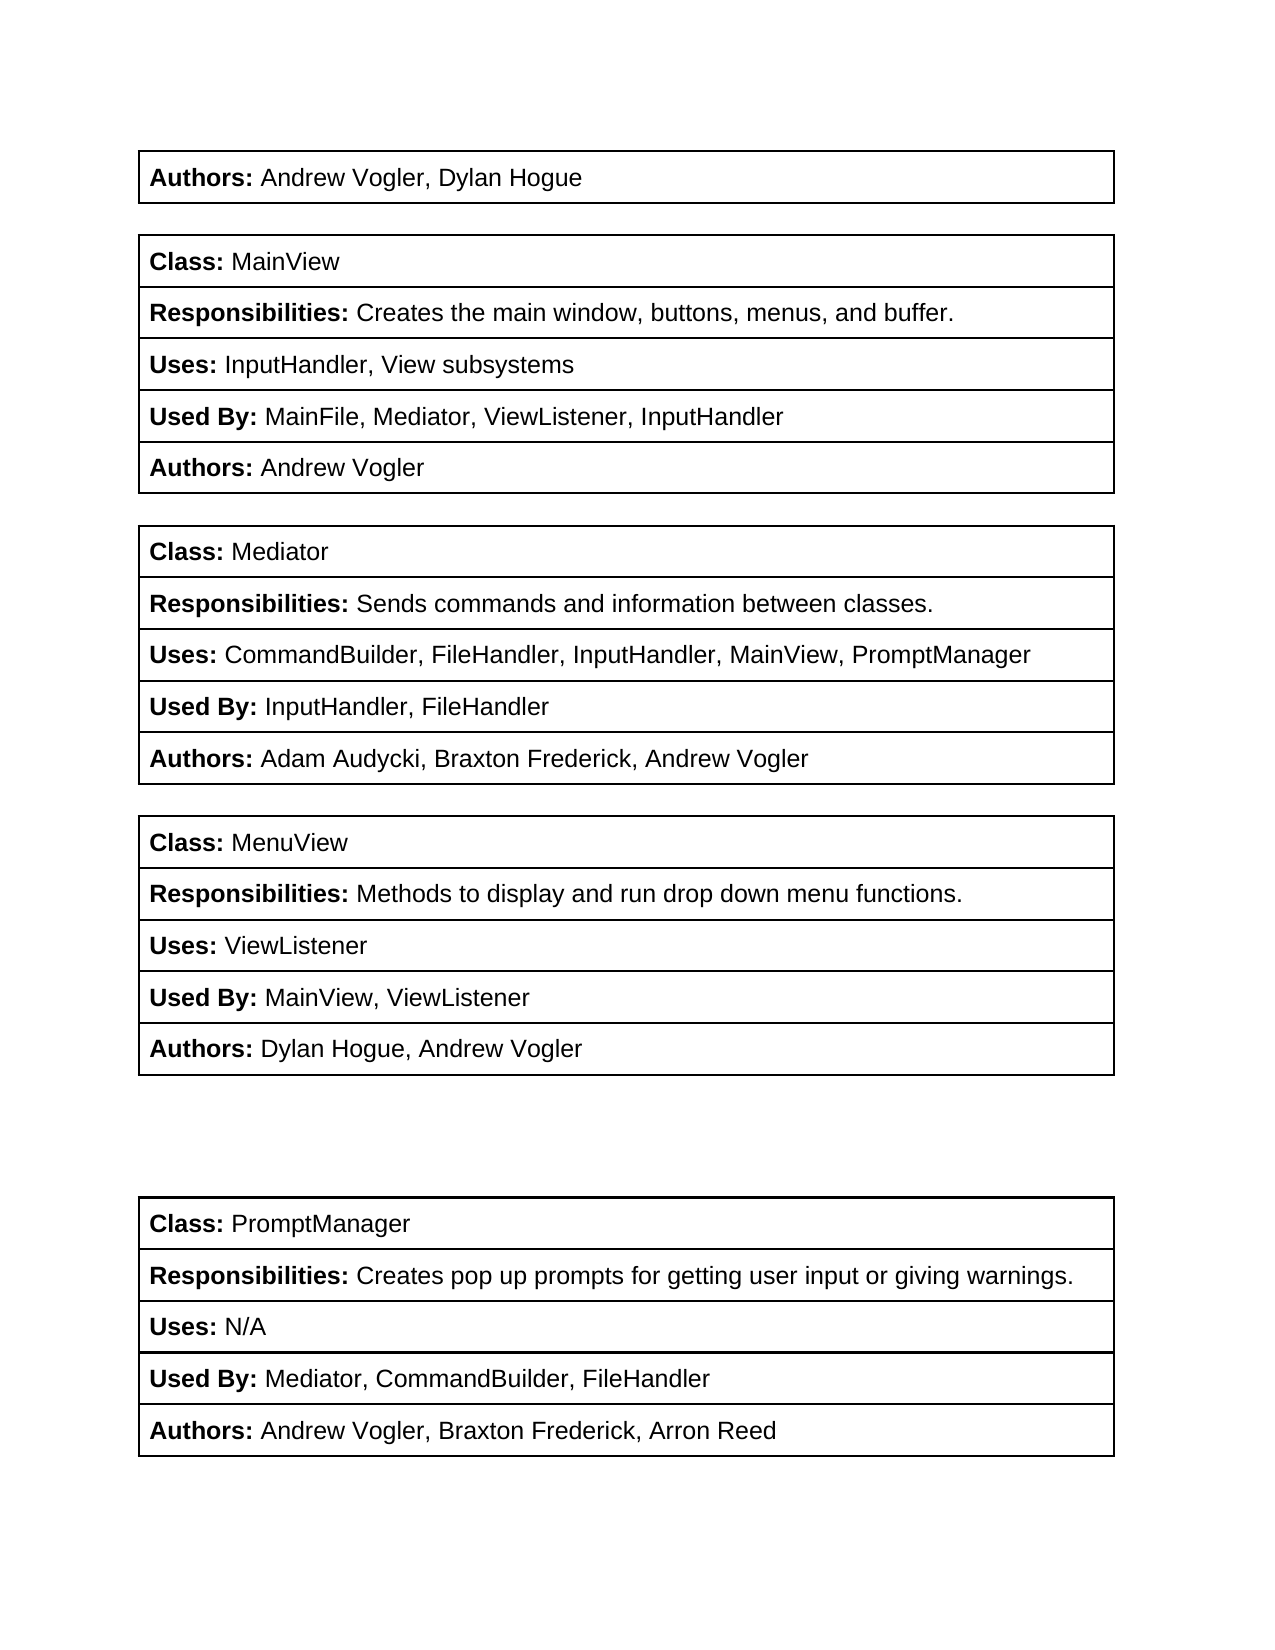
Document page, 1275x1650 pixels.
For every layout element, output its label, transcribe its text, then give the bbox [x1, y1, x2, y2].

table_cell Authors: Dylan Hogue, Andrew Vogler [140, 1024, 1113, 1073]
table_cell Used By: MainView, ViewListener [140, 972, 1113, 1022]
table_cell Uses: N/A [140, 1302, 1113, 1351]
table_cell Responsibilities: Methods to display and run drop down menu functions. [140, 869, 1113, 918]
table_cell Responsibilities: Creates the main window, buttons, menus, and buffer. [140, 288, 1113, 337]
table_header Class: MenuView [140, 817, 1113, 867]
table_cell Used By: MainFile, Mediator, ViewListener, InputHandler [140, 391, 1113, 441]
table_cell Responsibilities: Creates pop up prompts for getting user input or giving warnings. [140, 1250, 1113, 1300]
table_cell Authors: Andrew Vogler, Dylan Hogue [140, 152, 1113, 202]
table_cell Authors: Andrew Vogler [140, 443, 1113, 492]
table_cell Responsibilities: Sends commands and information between classes. [140, 578, 1113, 628]
table_cell Authors: Andrew Vogler, Braxton Frederick, Arron Reed [140, 1405, 1113, 1455]
table_cell Uses: InputHandler, View subsystems [140, 339, 1113, 389]
table_header Class: Mediator [140, 527, 1113, 576]
table_cell Authors: Adam Audycki, Braxton Frederick, Andrew Vogler [140, 733, 1113, 783]
table_cell Used By: InputHandler, FileHandler [140, 682, 1113, 731]
table_cell Uses: CommandBuilder, FileHandler, InputHandler, MainView, PromptManager [140, 630, 1113, 679]
table_cell Used By: Mediator, CommandBuilder, FileHandler [140, 1354, 1113, 1403]
table_header Class: MainView [140, 236, 1113, 286]
table_cell Uses: ViewListener [140, 921, 1113, 970]
table_header Class: PromptManager [140, 1199, 1113, 1248]
